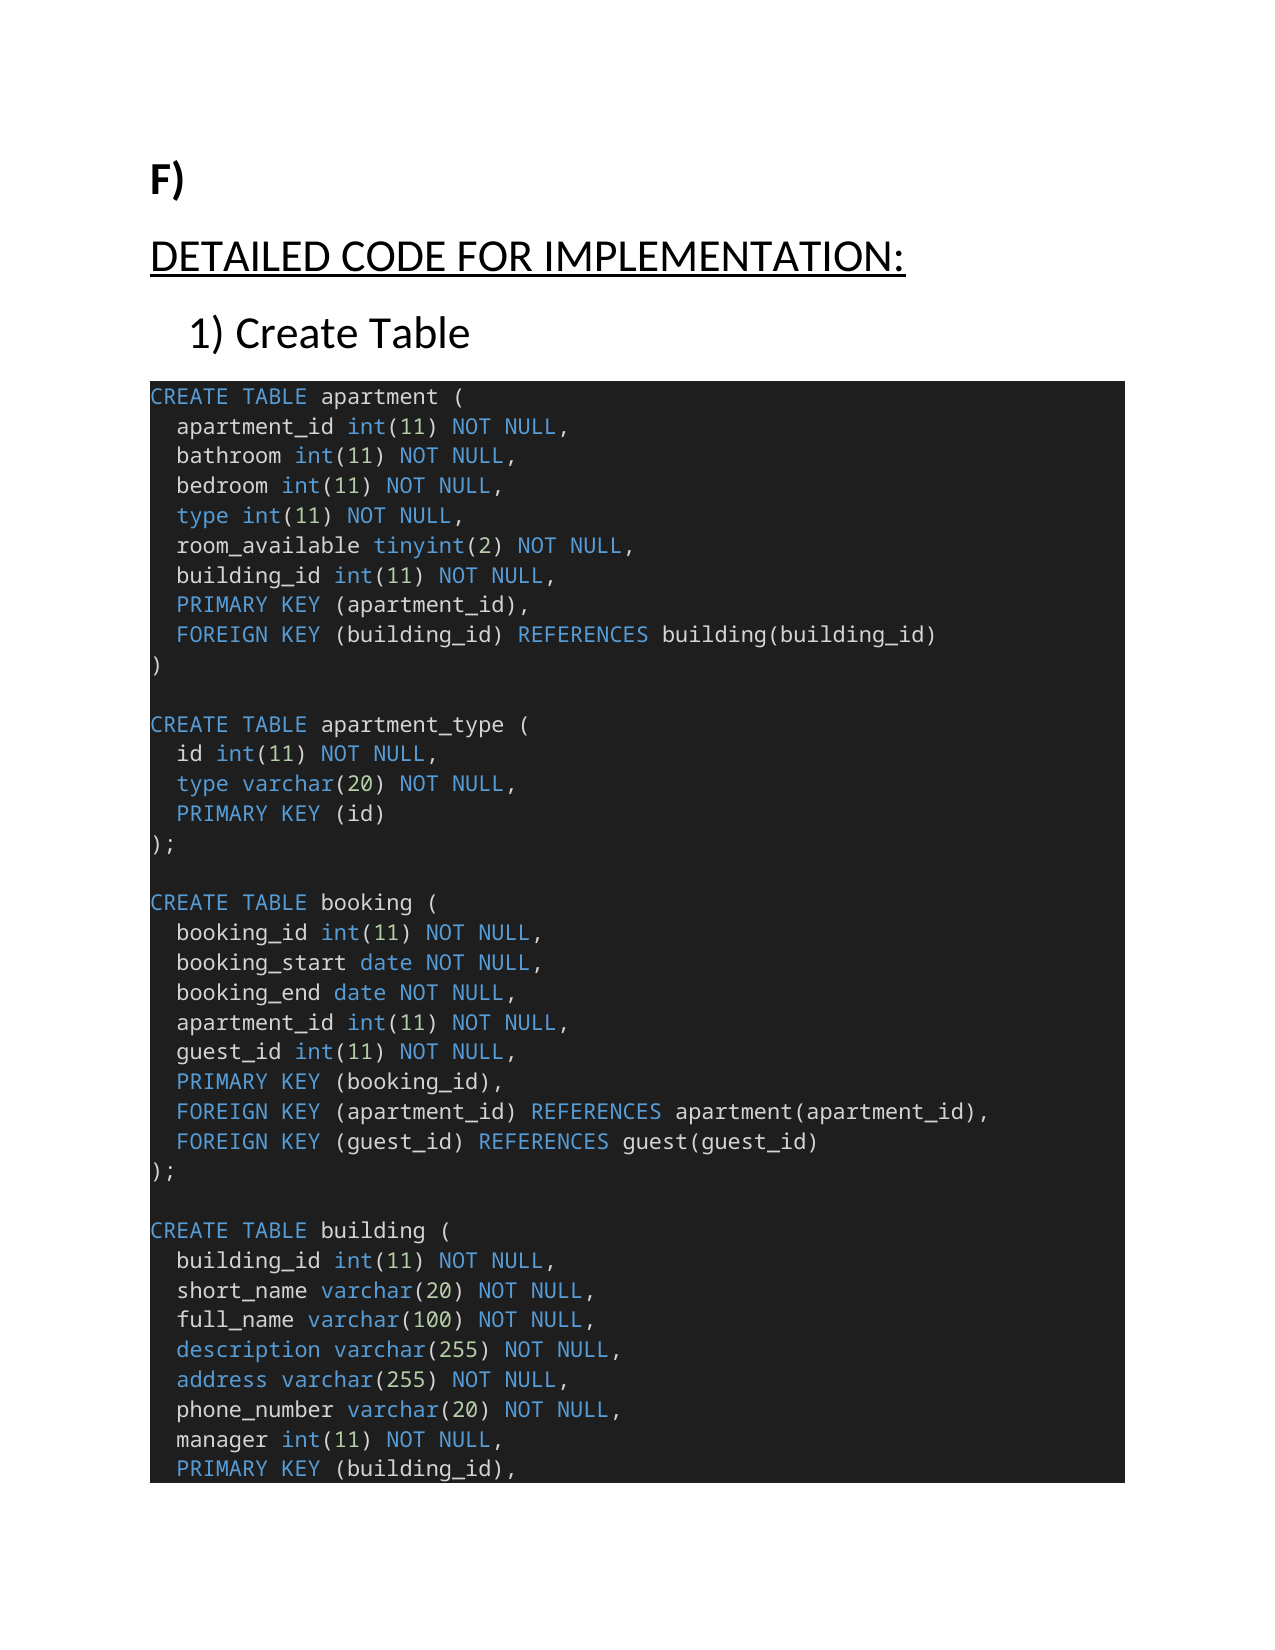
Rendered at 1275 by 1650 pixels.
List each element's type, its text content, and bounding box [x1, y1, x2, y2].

text address varchar(255) NOT NULL, [150, 1364, 1125, 1394]
text description varchar(255) NOT NULL, [150, 1334, 1125, 1364]
text PRIMARY KEY (id) [150, 798, 1125, 828]
text CREATE TABLE apartment_type ( [150, 709, 1125, 738]
text guest_id int(11) NOT NULL, [150, 1036, 1125, 1066]
text type varchar(20) NOT NULL, [150, 768, 1125, 798]
text building_id int(11) NOT NULL, [150, 1245, 1125, 1275]
text CREATE TABLE apartment ( [150, 381, 1125, 411]
text apartment_id int(11) NOT NULL, [150, 411, 1125, 441]
text building_id int(11) NOT NULL, [150, 560, 1125, 589]
text ); [150, 828, 1125, 858]
text id int(11) NOT NULL, [150, 738, 1125, 768]
text PRIMARY KEY (apartment_id), [150, 589, 1125, 619]
list Create Table [187, 304, 1125, 360]
text short_name varchar(20) NOT NULL, [150, 1275, 1125, 1304]
text DETAILED CODE FOR IMPLEMENTATION: [150, 227, 1125, 283]
text FOREIGN KEY (building_id) REFERENCES building(building_id) [150, 619, 1125, 649]
text ); [150, 1156, 1125, 1185]
text ) [150, 649, 1125, 679]
text FOREIGN KEY (apartment_id) REFERENCES apartment(apartment_id), [150, 1096, 1125, 1126]
text bathroom int(11) NOT NULL, [150, 441, 1125, 470]
text bedroom int(11) NOT NULL, [150, 470, 1125, 500]
text PRIMARY KEY (booking_id), [150, 1066, 1125, 1096]
text PRIMARY KEY (building_id), [150, 1453, 1125, 1483]
text CREATE TABLE booking ( [150, 887, 1125, 917]
text F) [150, 150, 1125, 206]
text booking_id int(11) NOT NULL, [150, 917, 1125, 947]
text booking_start date NOT NULL, [150, 947, 1125, 977]
text CREATE TABLE building ( [150, 1215, 1125, 1245]
text FOREIGN KEY (guest_id) REFERENCES guest(guest_id) [150, 1126, 1125, 1156]
text full_name varchar(100) NOT NULL, [150, 1304, 1125, 1334]
text type int(11) NOT NULL, [150, 500, 1125, 530]
text booking_end date NOT NULL, [150, 977, 1125, 1007]
text apartment_id int(11) NOT NULL, [150, 1007, 1125, 1036]
text phone_number varchar(20) NOT NULL, [150, 1394, 1125, 1424]
text room_available tinyint(2) NOT NULL, [150, 530, 1125, 560]
text manager int(11) NOT NULL, [150, 1424, 1125, 1453]
